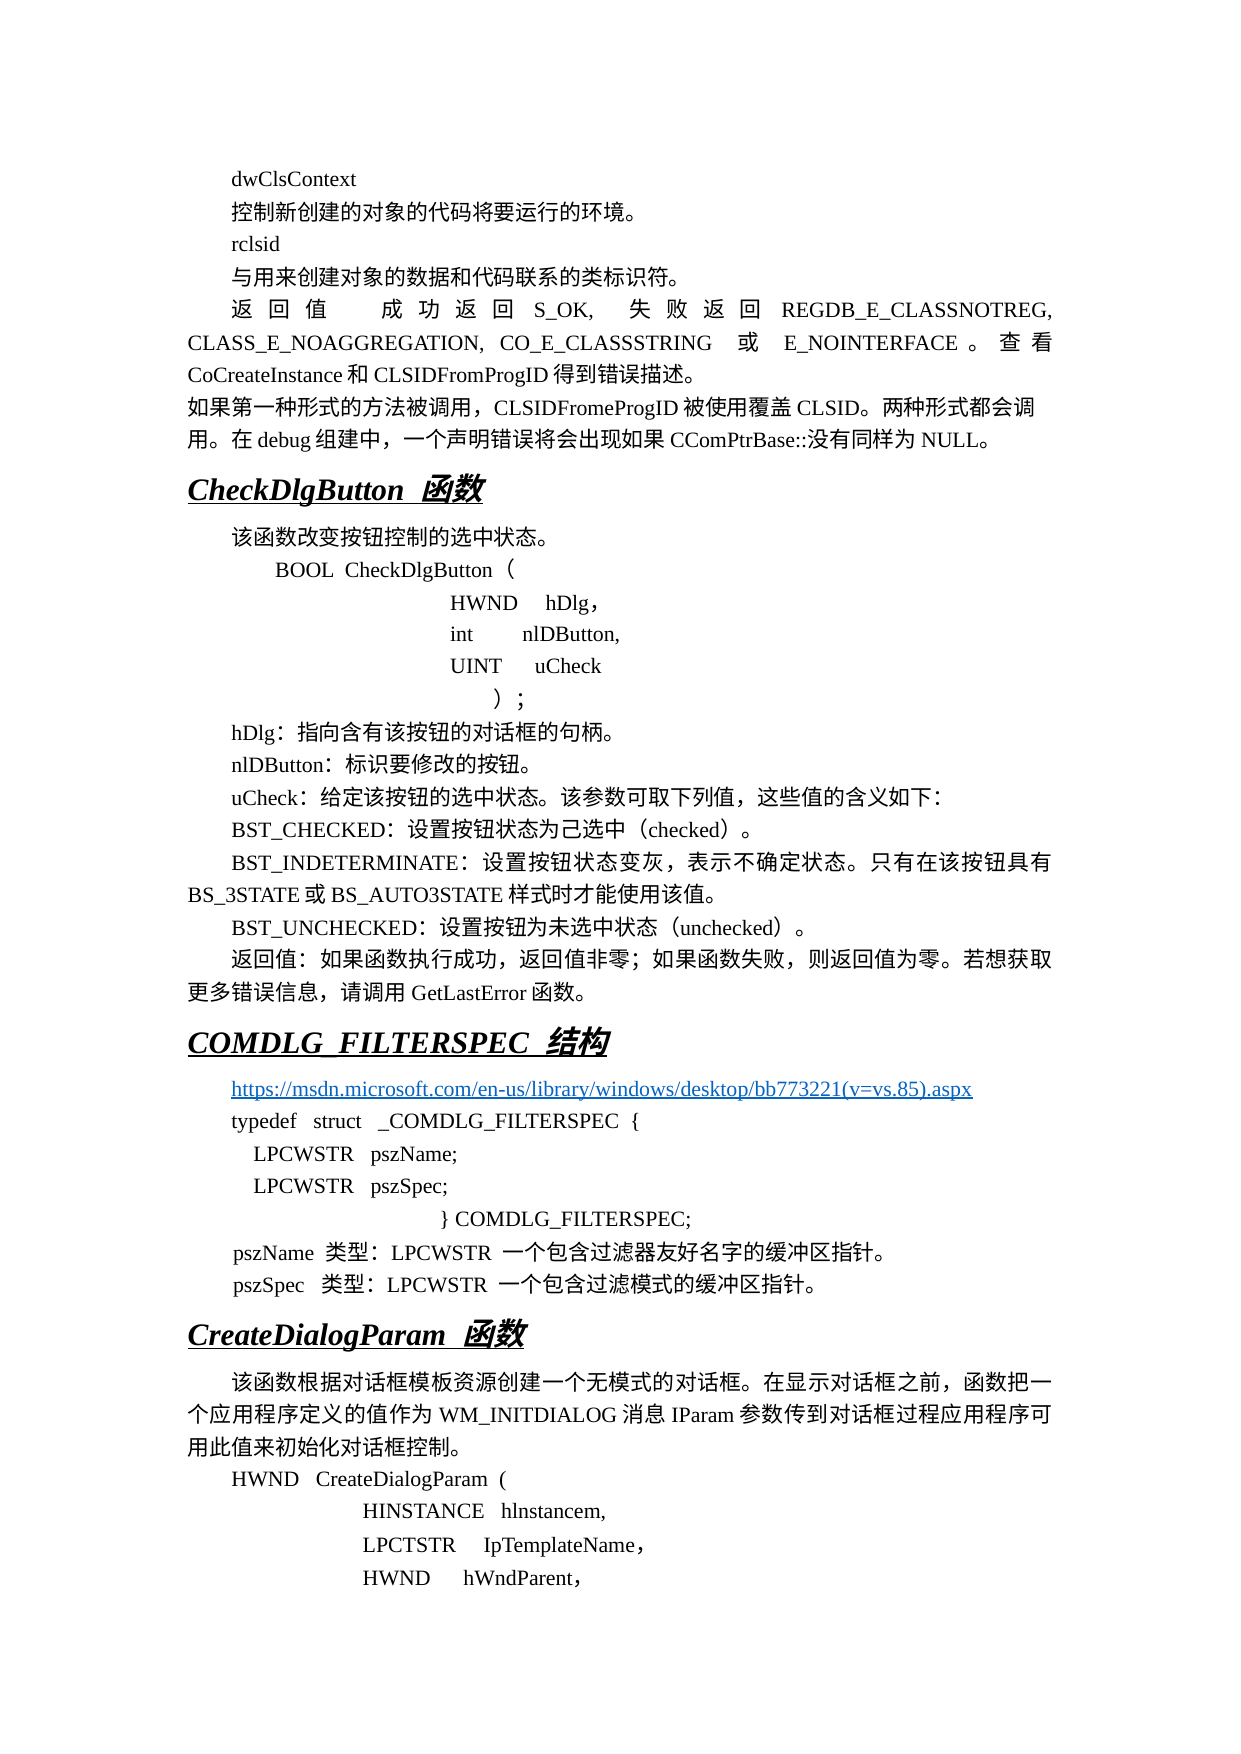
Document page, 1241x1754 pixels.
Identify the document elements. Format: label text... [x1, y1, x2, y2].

text int nlDButton, [187, 617, 1053, 649]
text https://msdn.microsoft.com/en-us/library/windows/desktop/bb773221(v=vs.85).aspx [187, 1072, 1053, 1104]
text nlDButton：标识要修改的按钮。 [187, 747, 1053, 779]
text HWND CreateDialogParam ( [187, 1462, 1053, 1494]
text CreateDialogParam 函数 [187, 1299, 1053, 1364]
text HWND hWndParent， [187, 1559, 1053, 1592]
text hDlg：指向含有该按钮的对话框的句柄。 [187, 714, 1053, 747]
text LPCWSTR pszName; [187, 1137, 1053, 1169]
text BOOL CheckDlgButton（ [187, 552, 1053, 584]
text 如果第一种形式的方法被调用，CLSIDFromeProgID被使用覆盖CLSID。两种形式都会调用。在debug组建中，一个声明错误将会出现如果CComPtrBase::没有同样为NULL。 [187, 389, 1053, 454]
text dwClsContext [187, 162, 1053, 194]
text BST_UNCHECKED：设置按钮为未选中状态（unchecked）。 [187, 909, 1053, 942]
text 与用来创建对象的数据和代码联系的类标识符。 [187, 259, 1053, 292]
text pszSpec 类型：LPCWSTR 一个包含过滤模式的缓冲区指针。 [187, 1267, 1053, 1299]
text 返回值 成功返回S_OK, 失败返回REGDB_E_CLASSNOTREG, CLASS_E_NOAGGREGATION, CO_E_CLASSSTRING 或 E_NOINTERFACE。查看CoCreateInstance和CLSIDFromProgID得到错误描述。 [187, 292, 1053, 389]
text 该函数改变按钮控制的选中状态。 [187, 519, 1053, 552]
text 控制新创建的对象的代码将要运行的环境。 [187, 194, 1053, 227]
text } COMDLG_FILTERSPEC; [187, 1202, 1053, 1234]
text 该函数根据对话框模板资源创建一个无模式的对话框。在显示对话框之前，函数把一个应用程序定义的值作为WM_INITDIALOG消息IParam参数传到对话框过程应用程序可用此值来初始化对话框控制。 [187, 1364, 1053, 1462]
text HINSTANCE hlnstancem, [187, 1494, 1053, 1527]
text ）； [187, 682, 1053, 714]
text UINT uCheck [187, 649, 1053, 682]
text CheckDlgButton 函数 [187, 454, 1053, 519]
text uCheck：给定该按钮的选中状态。该参数可取下列值，这些值的含义如下： [187, 779, 1053, 812]
text LPCWSTR pszSpec; [187, 1169, 1053, 1202]
text COMDLG_FILTERSPEC 结构 [187, 1007, 1053, 1072]
text rclsid [187, 227, 1053, 259]
text pszName 类型：LPCWSTR 一个包含过滤器友好名字的缓冲区指针。 [187, 1234, 1053, 1267]
text typedef struct _COMDLG_FILTERSPEC { [187, 1104, 1053, 1137]
text LPCTSTR IpTemplateName， [187, 1527, 1053, 1559]
text BST_CHECKED：设置按钮状态为己选中（checked）。 [187, 812, 1053, 844]
text 返回值：如果函数执行成功，返回值非零；如果函数失败，则返回值为零。若想获取更多错误信息，请调用 GetLastError函数。 [187, 942, 1053, 1007]
text HWND hDlg， [187, 584, 1053, 617]
text BST_INDETERMINATE：设置按钮状态变灰，表示不确定状态。只有在该按钮具有BS_3STATE或BS_AUTO3STATE样式时才能使用该值。 [187, 844, 1053, 909]
